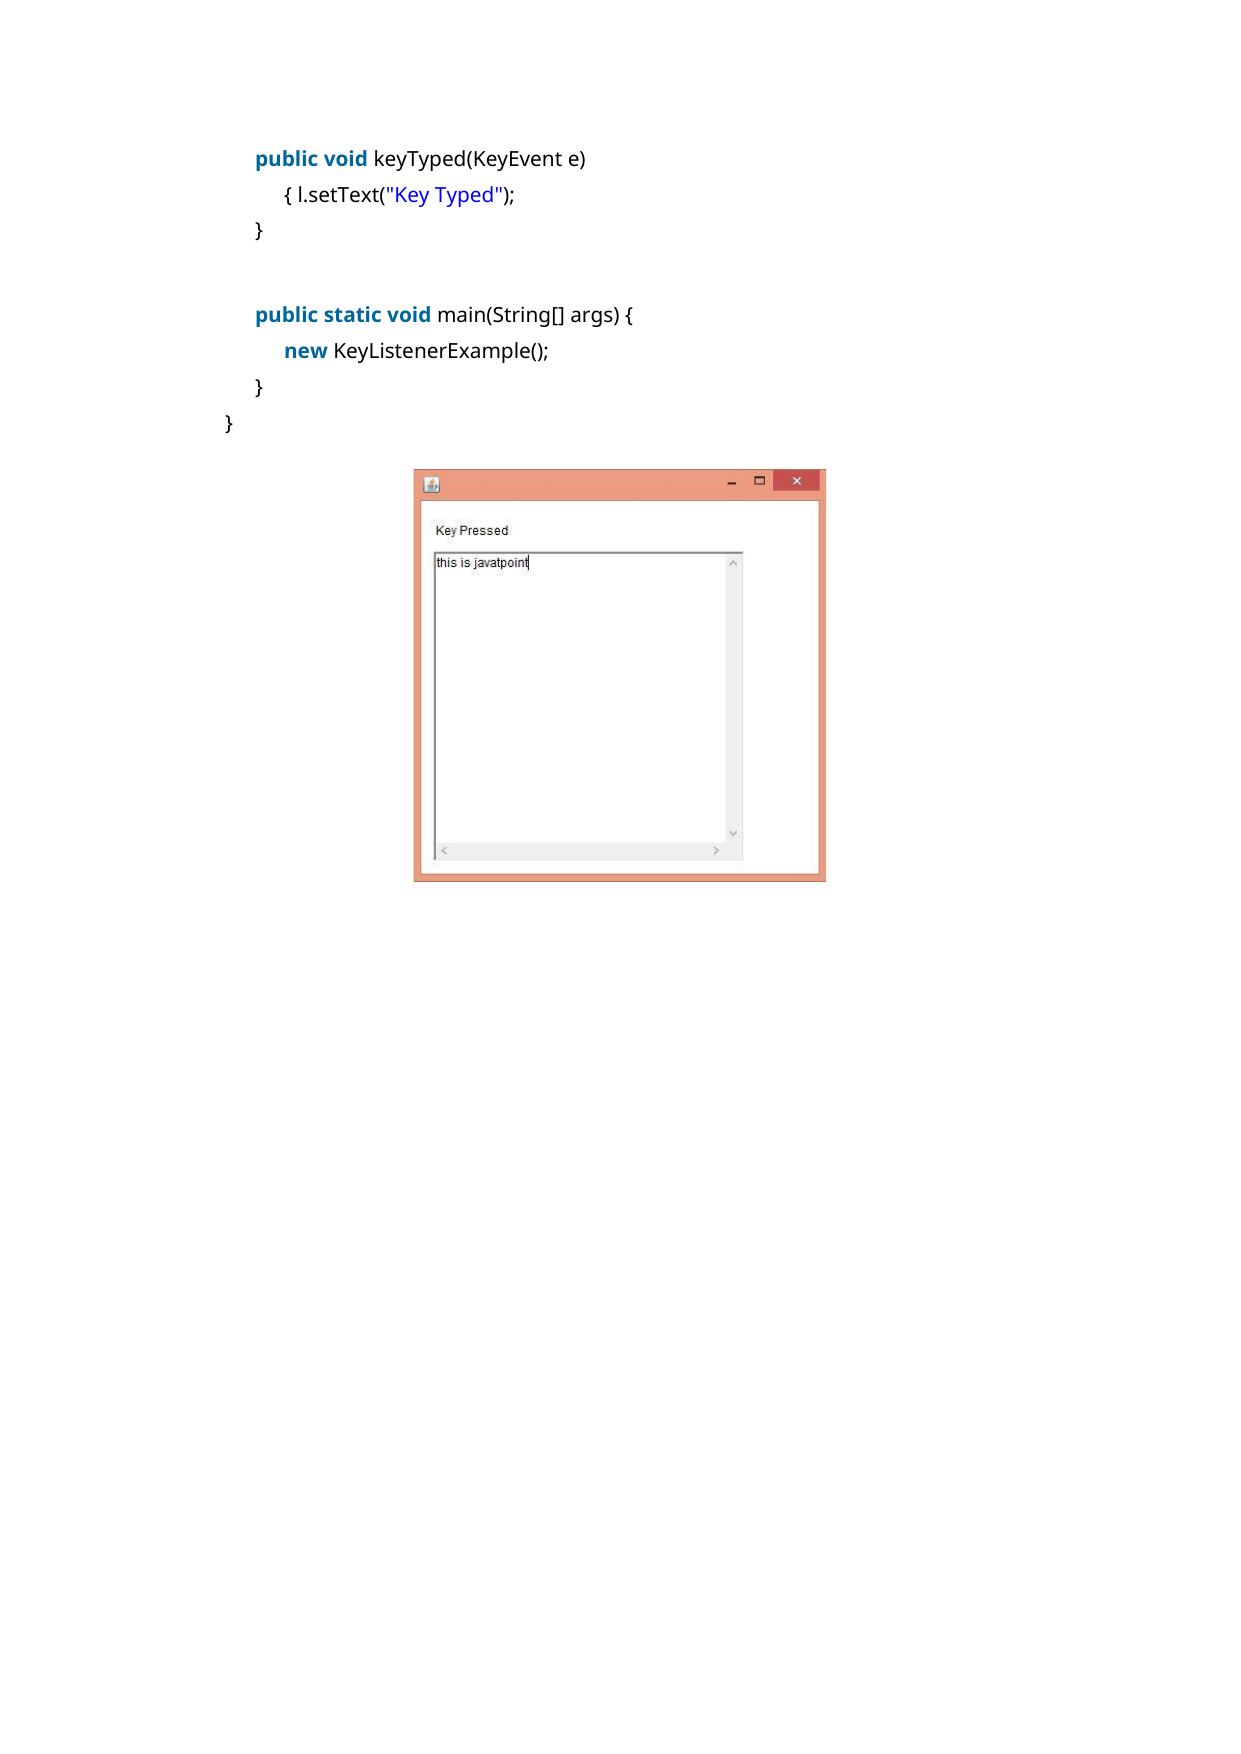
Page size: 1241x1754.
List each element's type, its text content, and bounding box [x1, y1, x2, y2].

text } [255, 372, 1211, 400]
text } [255, 217, 1211, 242]
picture [413, 469, 827, 882]
text public static void main(String[] args) { [255, 300, 1211, 329]
text } [225, 408, 1211, 436]
text public void keyTyped(KeyEvent e) { l.setText("Key Typed"); [255, 144, 649, 209]
text new KeyListenerExample(); [284, 336, 1211, 365]
